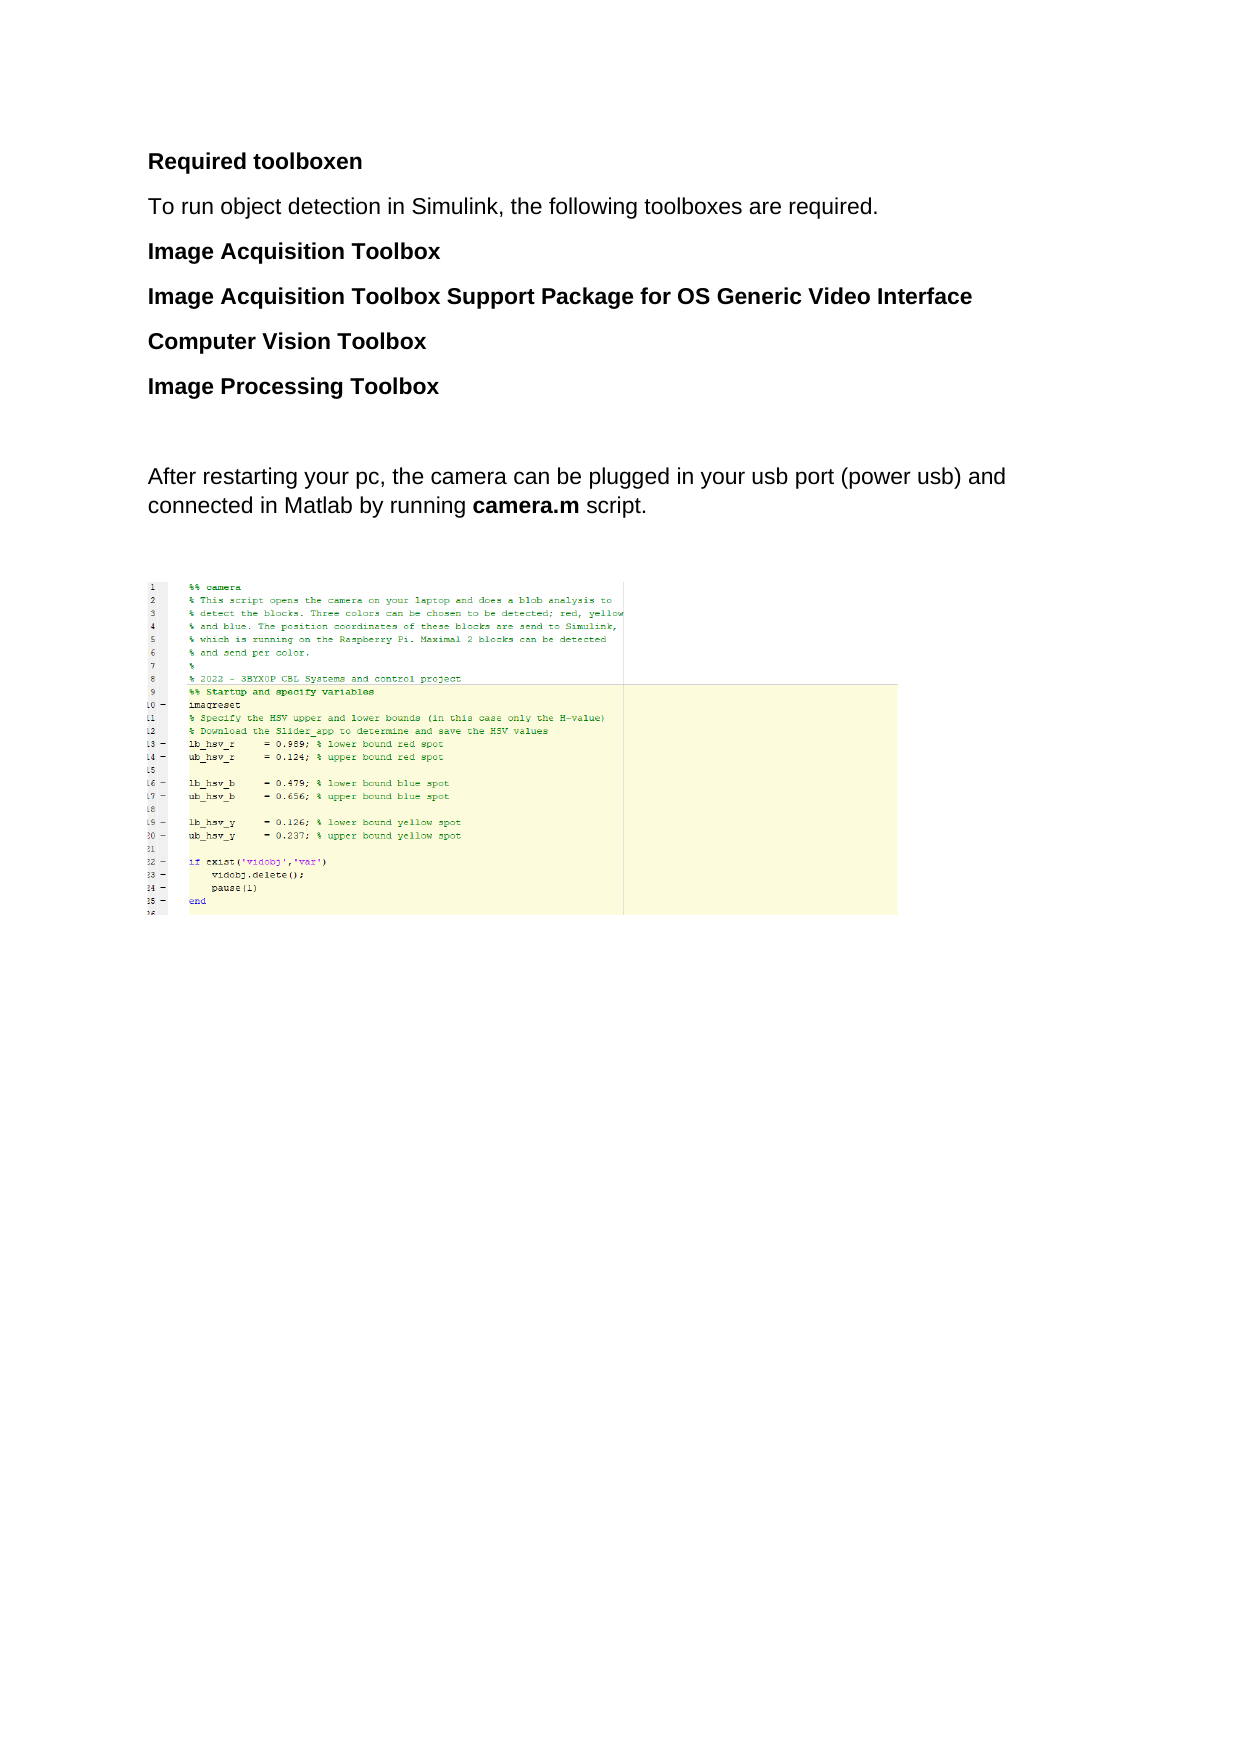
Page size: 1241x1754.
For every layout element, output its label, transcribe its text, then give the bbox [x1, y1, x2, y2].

text Required toolboxen [148, 148, 1093, 174]
text To run object detection in Simulink, the following toolboxes are required. [148, 193, 1093, 219]
text After restarting your pc, the camera can be plugged in your usb port (power usb) and connected in Matlab by running camera.m script. [148, 463, 1093, 518]
text Image Acquisition Toolbox Support Package for OS Generic Video Interface [148, 283, 1093, 309]
text Computer Vision Toolbox [148, 328, 1093, 354]
text Image Processing Toolbox [148, 373, 1093, 399]
text Image Acquisition Toolbox [148, 238, 1093, 264]
picture [147, 582, 898, 915]
